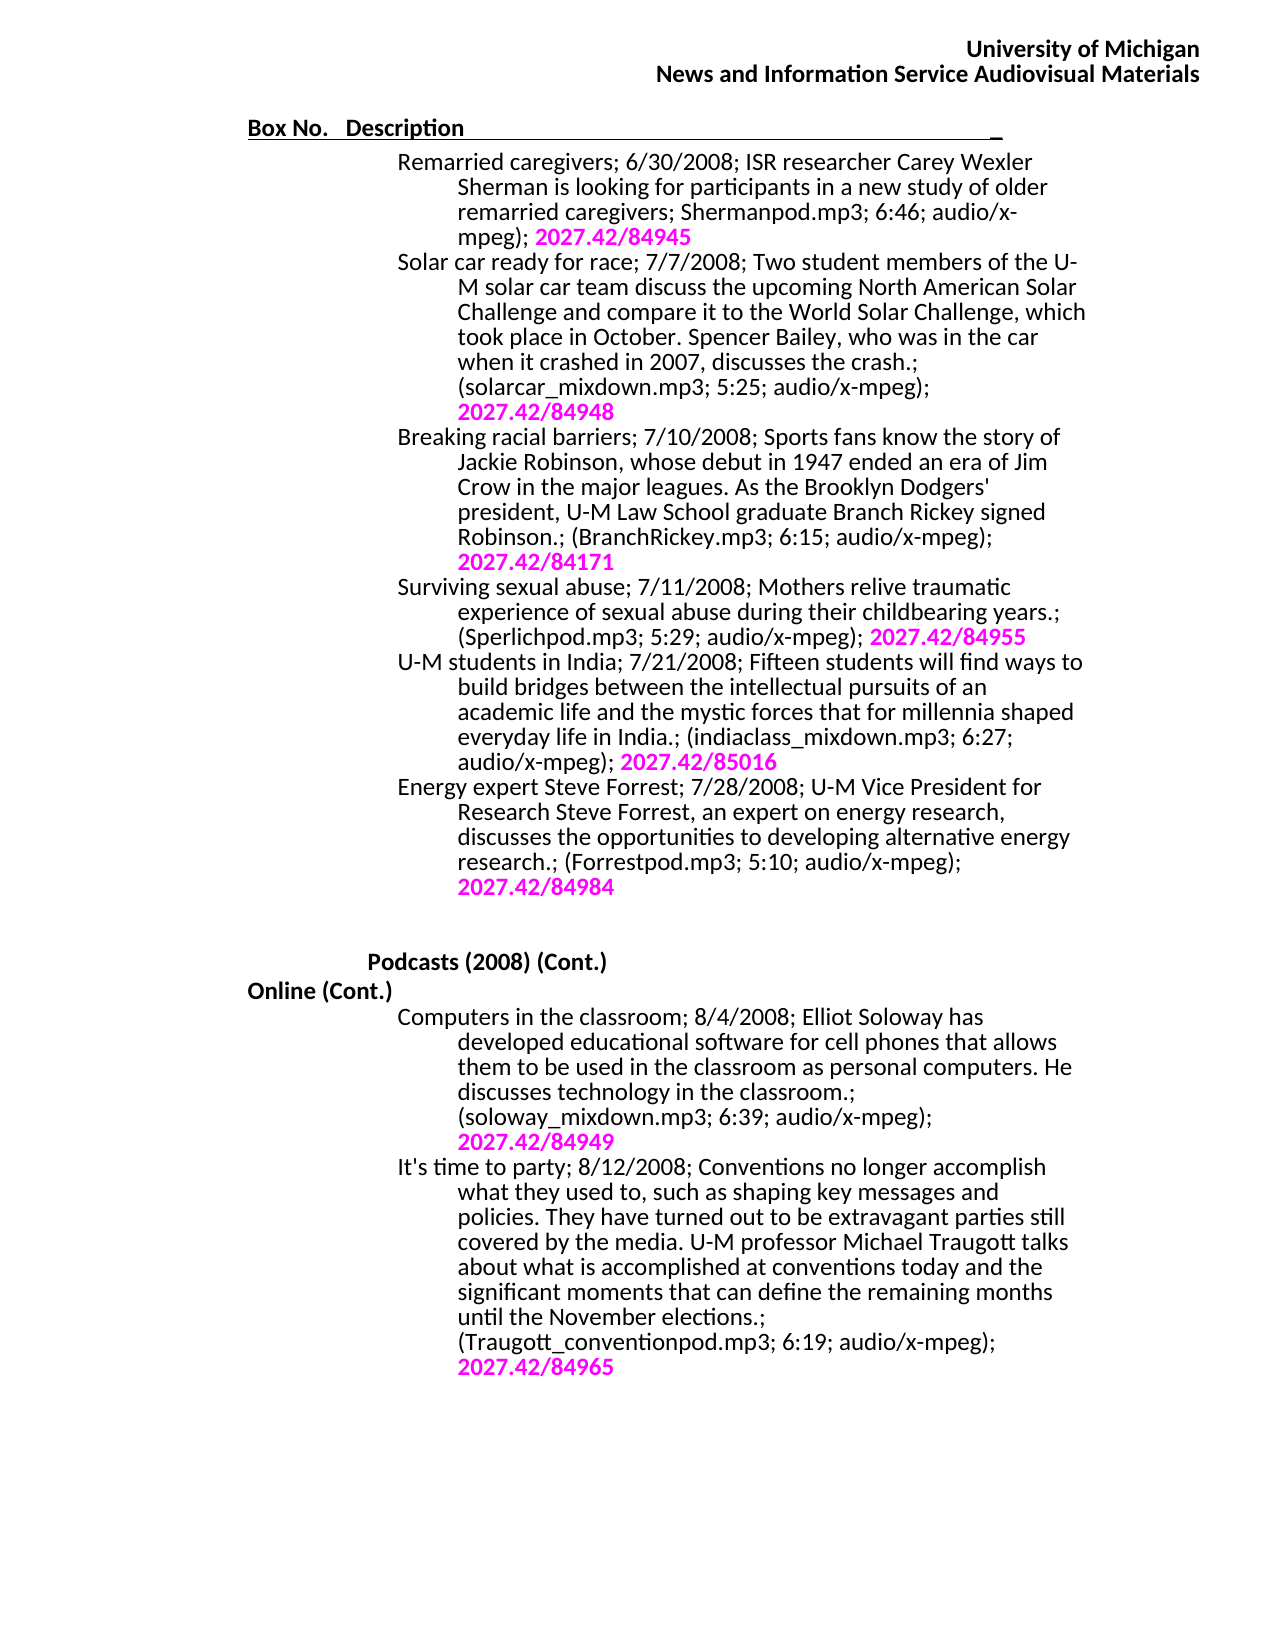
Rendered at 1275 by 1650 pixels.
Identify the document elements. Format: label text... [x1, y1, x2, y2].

text Breaking racial barriers; 7/10/2008; Sports fans know the story of Jackie Robinson, whose debut in 1947 ended an era of Jim Crow in the major leagues. As the Brooklyn Dodgers' president, U-M Law School graduate Branch Rickey signed Robinson.; (BranchRickey.mp3; 6:15; audio/x-mpeg); 2027.42/84171 [397, 425, 1087, 575]
text Podcasts (2008) (Cont.) [367, 950, 1087, 975]
text Surviving sexual abuse; 7/11/2008; Mothers relive traumatic experience of sexual abuse during their childbearing years.; (Sperlichpod.mp3; 5:29; audio/x-mpeg); 2027.42/84955 [397, 575, 1087, 650]
text Remarried caregivers; 6/30/2008; ISR researcher Carey Wexler Sherman is looking for participants in a new study of older remarried caregivers; Shermanpod.mp3; 6:46; audio/x-mpeg); 2027.42/84945 [397, 150, 1087, 250]
text Energy expert Steve Forrest; 7/28/2008; U-M Vice President for Research Steve Forrest, an expert on energy research, discusses the opportunities to developing alternative energy research.; (Forrestpod.mp3; 5:10; audio/x-mpeg); 2027.42/84984 [397, 775, 1087, 900]
text It's time to party; 8/12/2008; Conventions no longer accomplish what they used to, such as shaping key messages and policies. They have turned out to be extravagant parties still covered by the media. U-M professor Michael Traugott talks about what is accomplished at conventions today and the significant moments that can define the remaining months until the November elections.; (Traugott_conventionpod.mp3; 6:19; audio/x-mpeg); 2027.42/84965 [397, 1156, 1087, 1381]
text Online (Cont.) [187, 975, 1087, 1006]
text U-M students in India; 7/21/2008; Fifteen students will find ways to build bridges between the intellectual pursuits of an academic life and the mystic forces that for millennia shaped everyday life in India.; (indiaclass_mixdown.mp3; 6:27; audio/x-mpeg); 2027.42/85016 [397, 650, 1087, 775]
text Computers in the classroom; 8/4/2008; Elliot Soloway has developed educational software for cell phones that allows them to be used in the classroom as personal computers. He discusses technology in the classroom.; (soloway_mixdown.mp3; 6:39; audio/x-mpeg); 2027.42/84949 [397, 1006, 1087, 1156]
text Solar car ready for race; 7/7/2008; Two student members of the U-M solar car team discuss the upcoming North American Solar Challenge and compare it to the World Solar Challenge, which took place in October. Spencer Bailey, who was in the car when it crashed in 2007, discusses the crash.; (solarcar_mixdown.mp3; 5:25; audio/x-mpeg); 2027.42/84948 [397, 250, 1087, 425]
